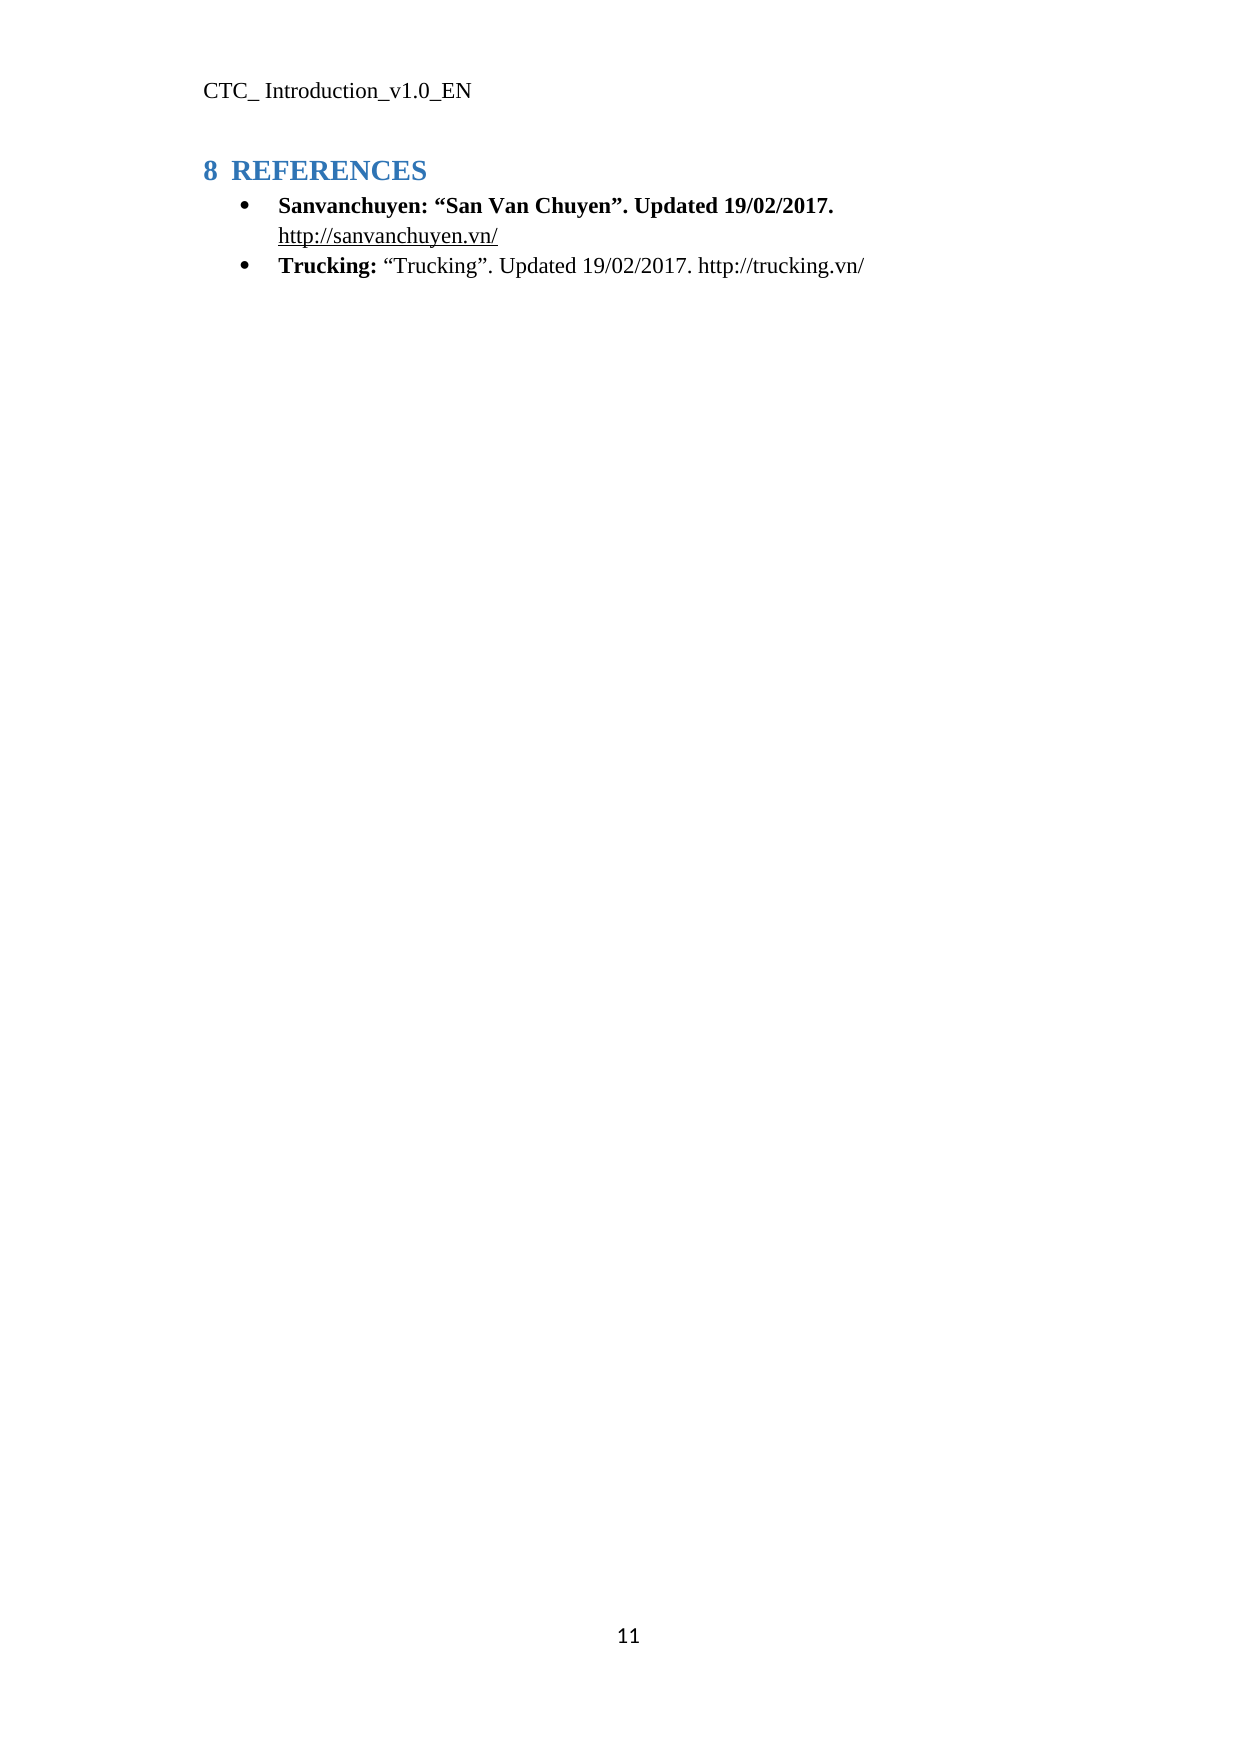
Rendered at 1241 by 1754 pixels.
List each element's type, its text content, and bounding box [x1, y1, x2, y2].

list Sanvanchuyen: “San Van Chuyen”. Updated 19/02/2017. http://sanvanchuyen.vn/ [241, 192, 1053, 249]
subtitle REFERENCES [203, 153, 1053, 187]
list Trucking: “Trucking”. Updated 19/02/2017. http://trucking.vn/ [241, 252, 1053, 279]
